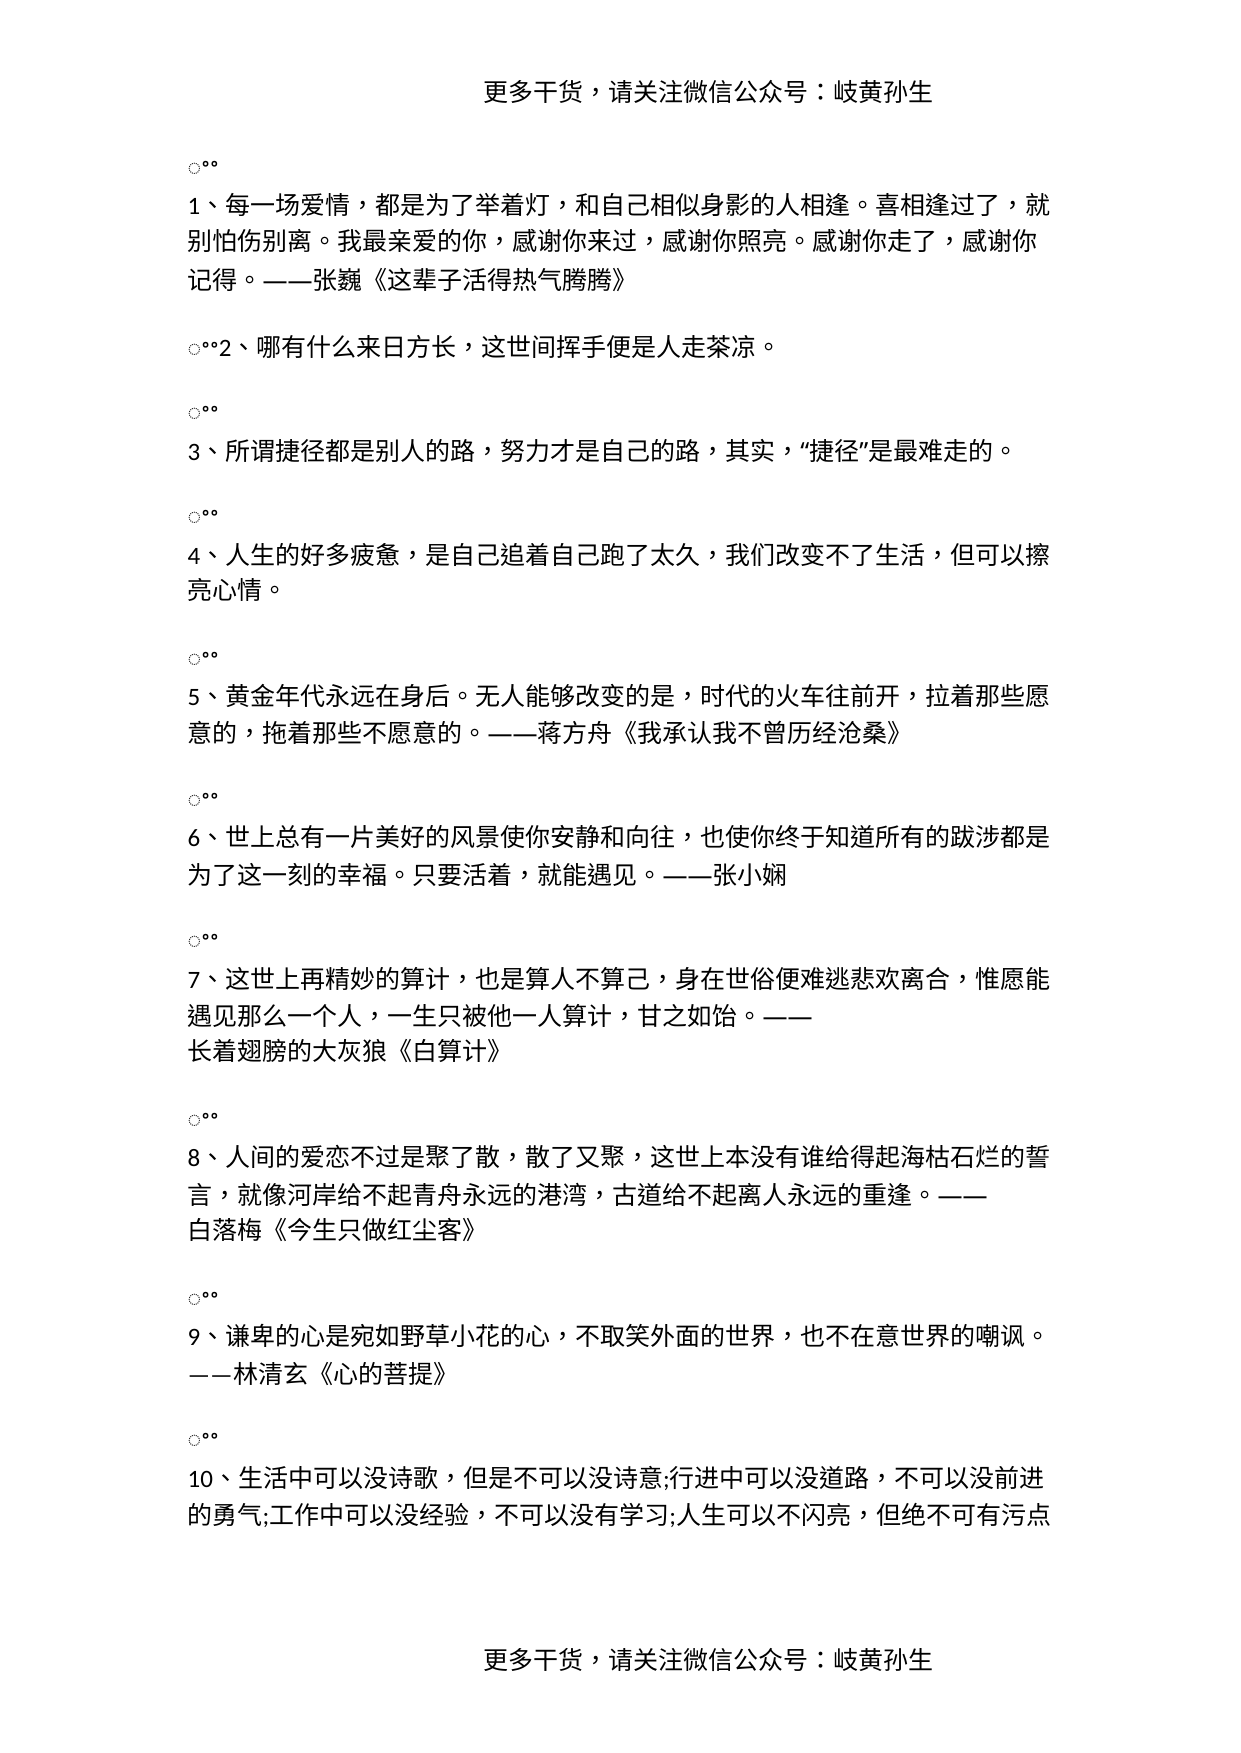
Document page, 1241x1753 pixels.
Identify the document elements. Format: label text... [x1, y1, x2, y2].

text ꢀꢀ [187, 645, 1230, 671]
text ꢀꢀ [187, 1107, 1230, 1133]
text 别怕伤别离。我最亲爱的你，感谢你来过，感谢你照亮。感谢你走了，感谢你 [187, 229, 1230, 255]
text 7、这世上再精妙的算计，也是算人不算己，身在世俗便难逃悲欢离合，惟愿能 [187, 963, 1230, 994]
text 长着翅膀的大灰狼《白算计》 [187, 1040, 1230, 1066]
text 10、生活中可以没诗歌，但是不可以没诗意;行进中可以没道路，不可以没前进 [187, 1462, 1230, 1493]
text 3、所谓捷径都是别人的路，努力才是自己的路，其实，“捷径”是最难走的。 [187, 435, 1230, 466]
text 5、黄金年代永远在身后。无人能够改变的是，时代的火车往前开，拉着那些愿 [187, 680, 1230, 712]
text ꢀꢀ [187, 1285, 1230, 1311]
text ——林清玄《心的菩提》 [187, 1358, 1230, 1389]
text ꢀꢀ [187, 504, 1230, 530]
text 9、谦卑的心是宛如野草小花的心，不取笑外面的世界，也不在意世界的嘲讽。 [187, 1320, 1230, 1352]
text ꢀꢀ [187, 928, 1230, 954]
text 白落梅《今生只做红尘客》 [187, 1219, 1230, 1245]
text ꢀꢀ2、哪有什么来日方长，这世间挥手便是人走茶凉。 [187, 331, 1230, 362]
text 4、人生的好多疲惫，是自己追着自己跑了太久，我们改变不了生活，但可以擦 [187, 539, 1230, 570]
text ꢀꢀ [187, 786, 1230, 812]
text 意的，拖着那些不愿意的。——蒋方舟《我承认我不曾历经沧桑》 [187, 718, 1230, 749]
text 1、每一场爱情，都是为了举着灯，和自己相似身影的人相逢。喜相逢过了，就 [187, 189, 1230, 221]
text ꢀꢀ [187, 400, 1230, 426]
text ꢀꢀ [187, 1427, 1230, 1453]
text 亮心情。 [187, 578, 1230, 604]
text 言，就像河岸给不起青舟永远的港湾，古道给不起离人永远的重逢。—— [187, 1179, 1230, 1211]
text 的勇气;工作中可以没经验，不可以没有学习;人生可以不闪亮，但绝不可有污点 [187, 1499, 1230, 1531]
text 记得。——张巍《这辈子活得热气腾腾》 [187, 264, 1230, 296]
text 6、世上总有一片美好的风景使你安静和向往，也使你终于知道所有的跋涉都是 [187, 822, 1230, 853]
text 遇见那么一个人，一生只被他一人算计，甘之如饴。—— [187, 1000, 1230, 1032]
text ꢀꢀ [187, 154, 1230, 181]
text 8、人间的爱恋不过是聚了散，散了又聚，这世上本没有谁给得起海枯石烂的誓 [187, 1142, 1230, 1173]
text 为了这一刻的幸福。只要活着，就能遇见。——张小娴 [187, 859, 1230, 891]
